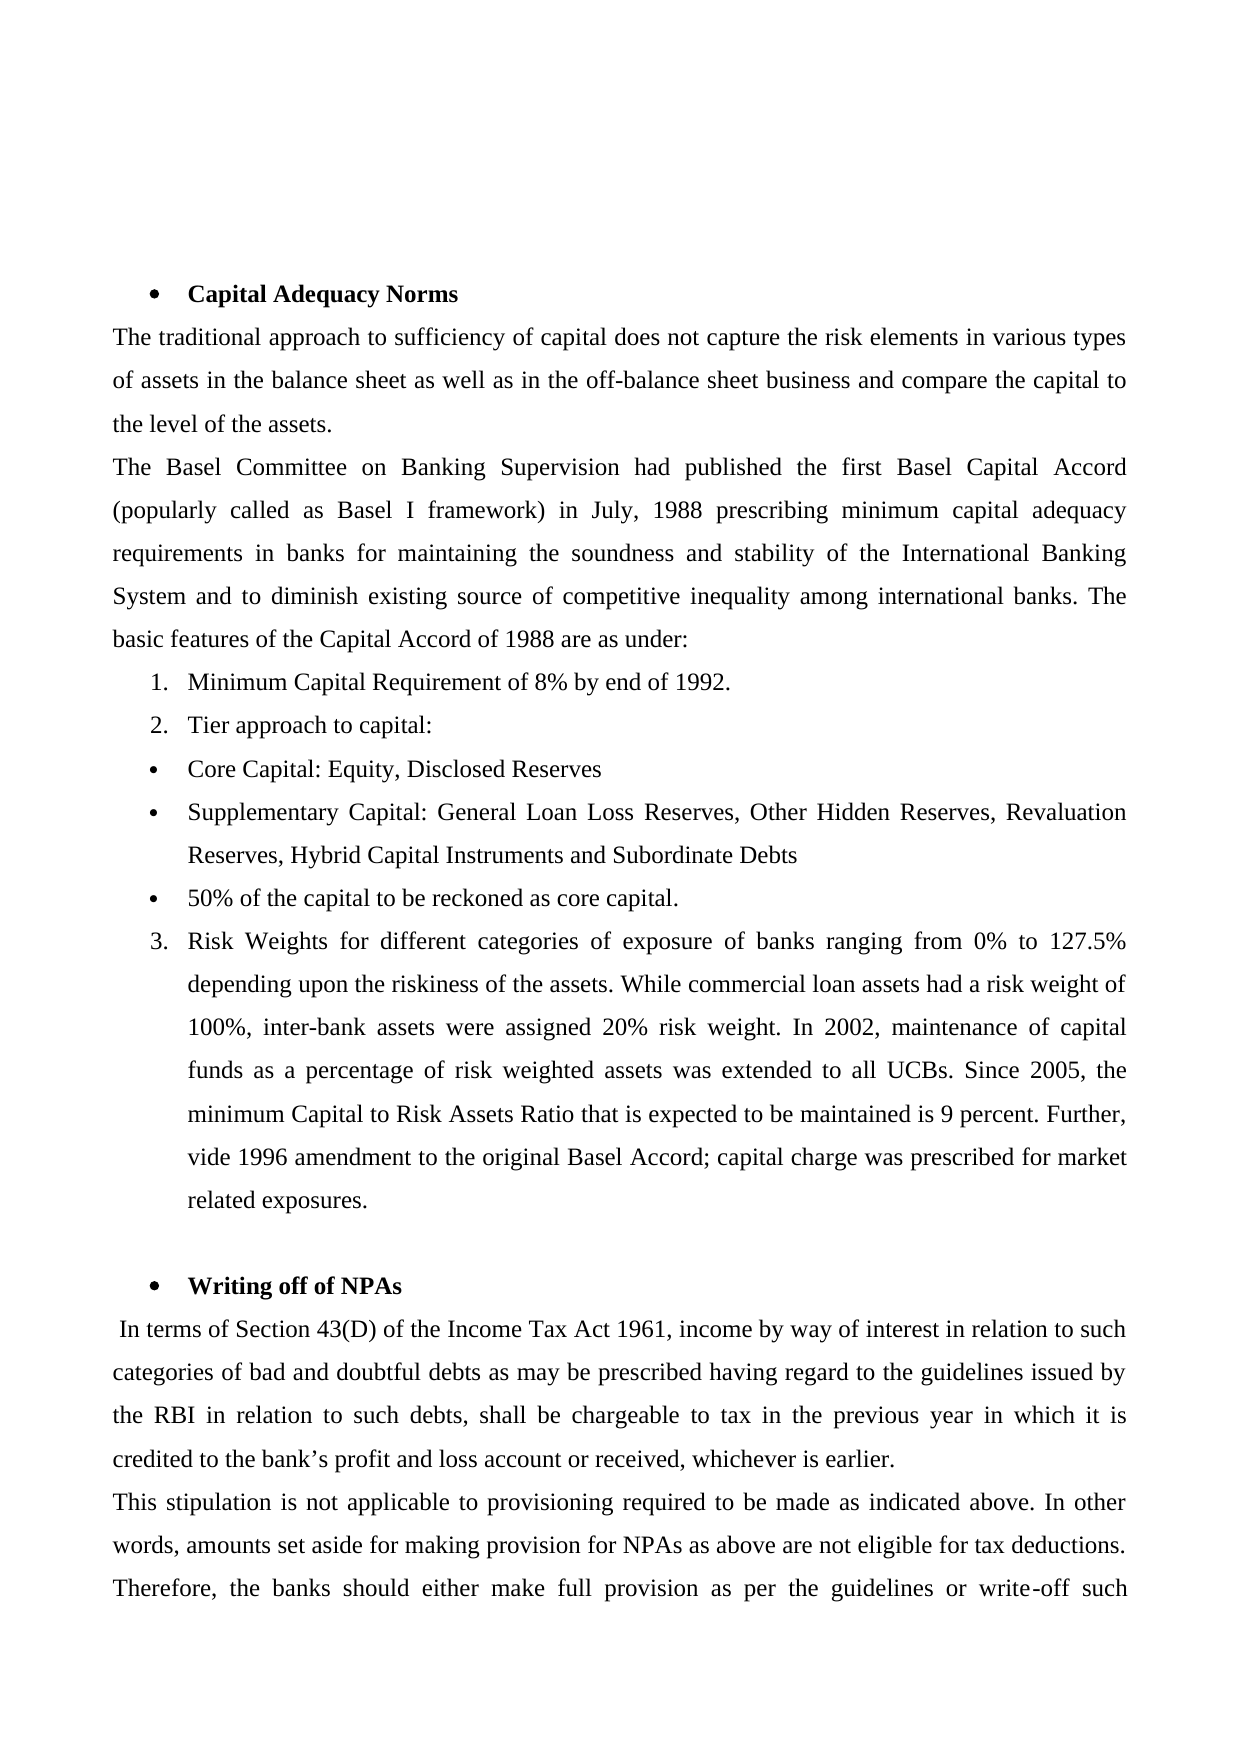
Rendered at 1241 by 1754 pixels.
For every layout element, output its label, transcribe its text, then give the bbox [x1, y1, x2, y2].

text The traditional approach to sufficiency of capital does not capture the risk elements in various types of assets in the balance sheet as well as in the off-balance sheet business and compare the capital to the level of the assets. [112, 322, 1128, 437]
list Capital Adequacy Norms [150, 279, 1128, 308]
list 50% of the capital to be reckoned as core capital. [150, 883, 1128, 912]
list Risk Weights for different categories of exposure of banks ranging from 0% to 127.5% depending upon the riskiness of the assets. While commercial loan assets had a risk weight of 100%, inter-bank assets were assigned 20% risk weight. In 2002, maintenance of capital funds as a percentage of risk weighted assets was extended to all UCBs. Since 2005, the minimum Capital to Risk Assets Ratio that is expected to be maintained is 9 percent. Further, vide 1996 amendment to the original Basel Accord; capital charge was prescribed for market related exposures. [150, 926, 1128, 1214]
list Core Capital: Equity, Disclosed Reserves [150, 754, 1128, 782]
list Writing off of NPAs [150, 1271, 1128, 1300]
list Tier approach to capital: [150, 711, 1128, 739]
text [112, 1487, 1128, 1602]
text The Basel Committee on Banking Supervision had published the first Basel Capital Accord (popularly called as Basel I framework) in July, 1988 prescribing minimum capital adequacy requirements in banks for maintaining the soundness and stability of the International Banking System and to diminish existing source of competitive inequality among international banks. The basic features of the Capital Accord of 1988 are as under: [112, 452, 1128, 653]
list Minimum Capital Requirement of 8% by end of 1992. [150, 667, 1128, 696]
text In terms of Section 43(D) of the Income Tax Act 1961, income by way of interest in relation to such categories of bad and doubtful debts as may be prescribed having regard to the guidelines issued by the RBI in relation to such debts, shall be chargeable to tax in the previous year in which it is credited to the bank’s profit and loss account or received, whichever is earlier. [112, 1314, 1128, 1472]
list Supplementary Capital: General Loan Loss Reserves, Other Hidden Reserves, Revaluation Reserves, Hybrid Capital Instruments and Subordinate Debts [150, 797, 1128, 869]
